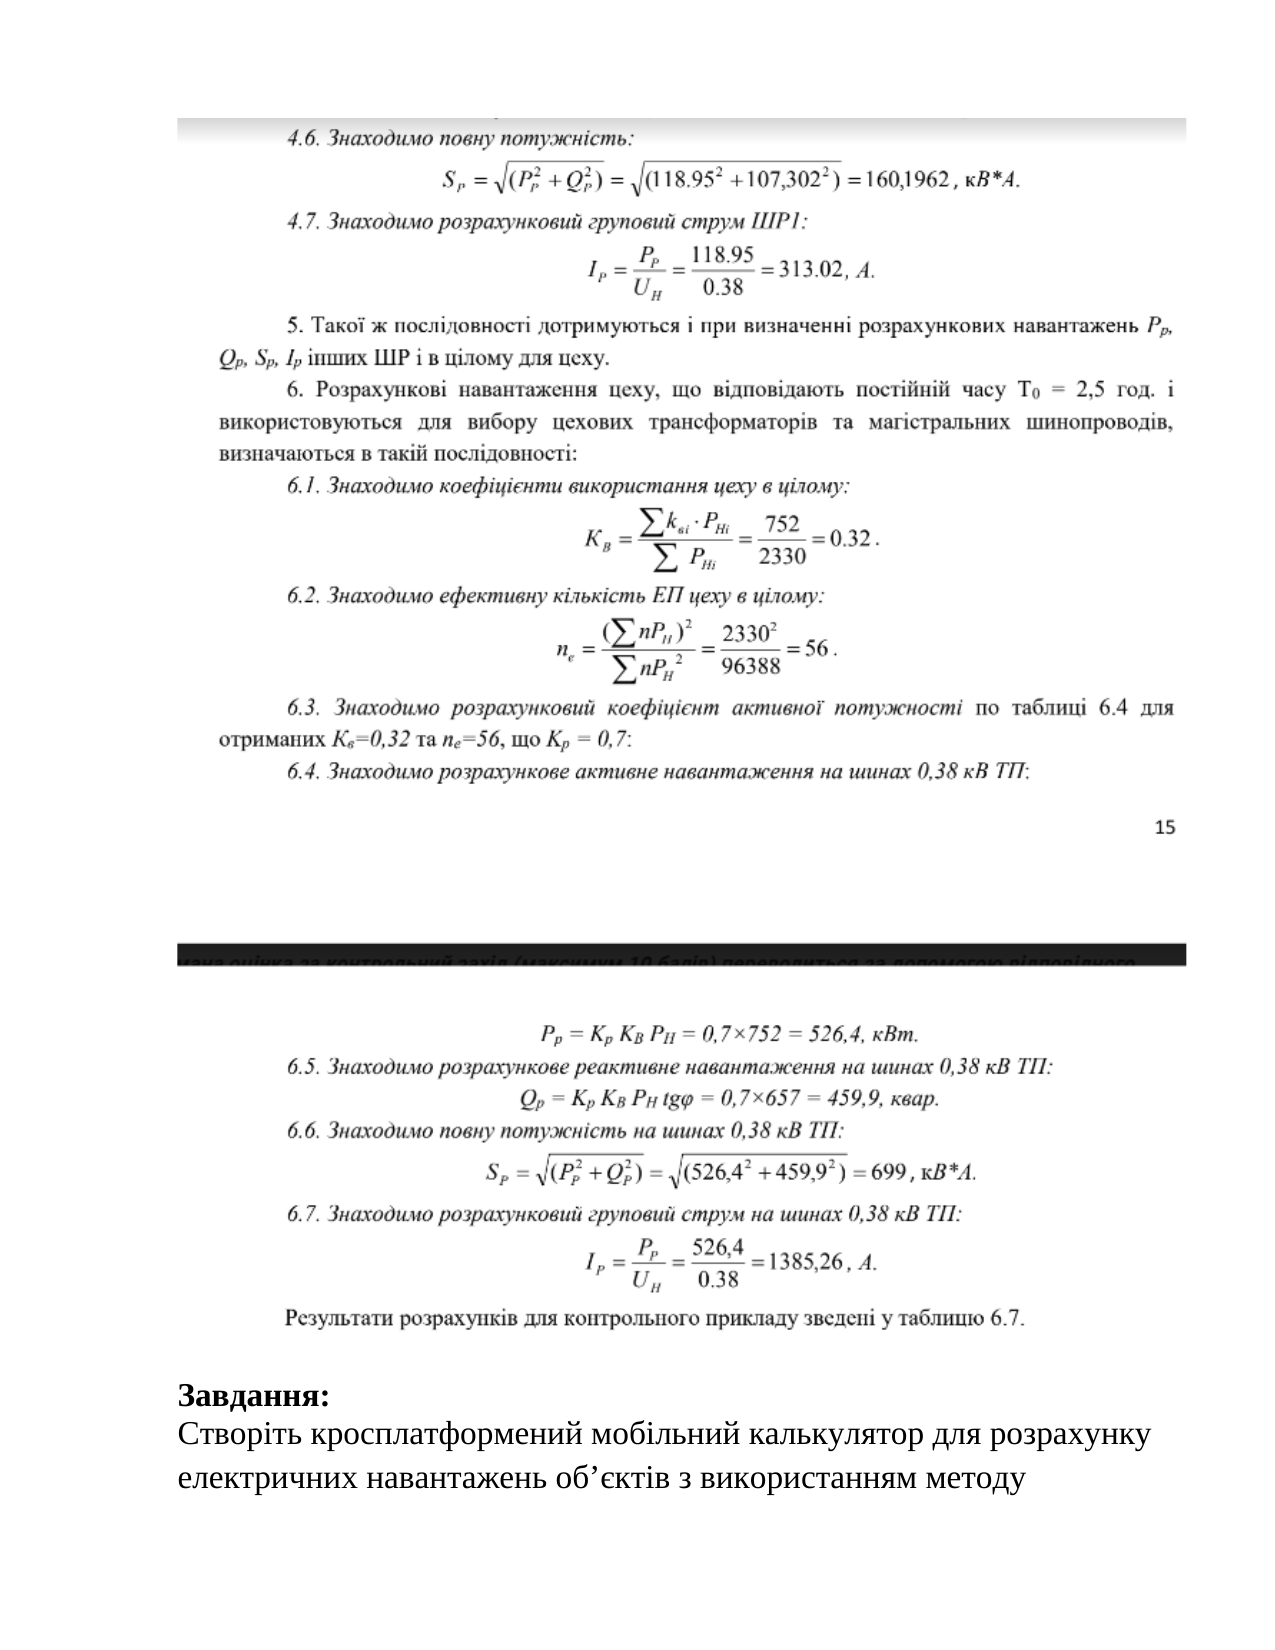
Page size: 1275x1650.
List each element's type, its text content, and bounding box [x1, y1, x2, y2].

text Завдання: [177, 1375, 1186, 1413]
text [177, 1413, 1186, 1496]
picture [177, 118, 1187, 1337]
